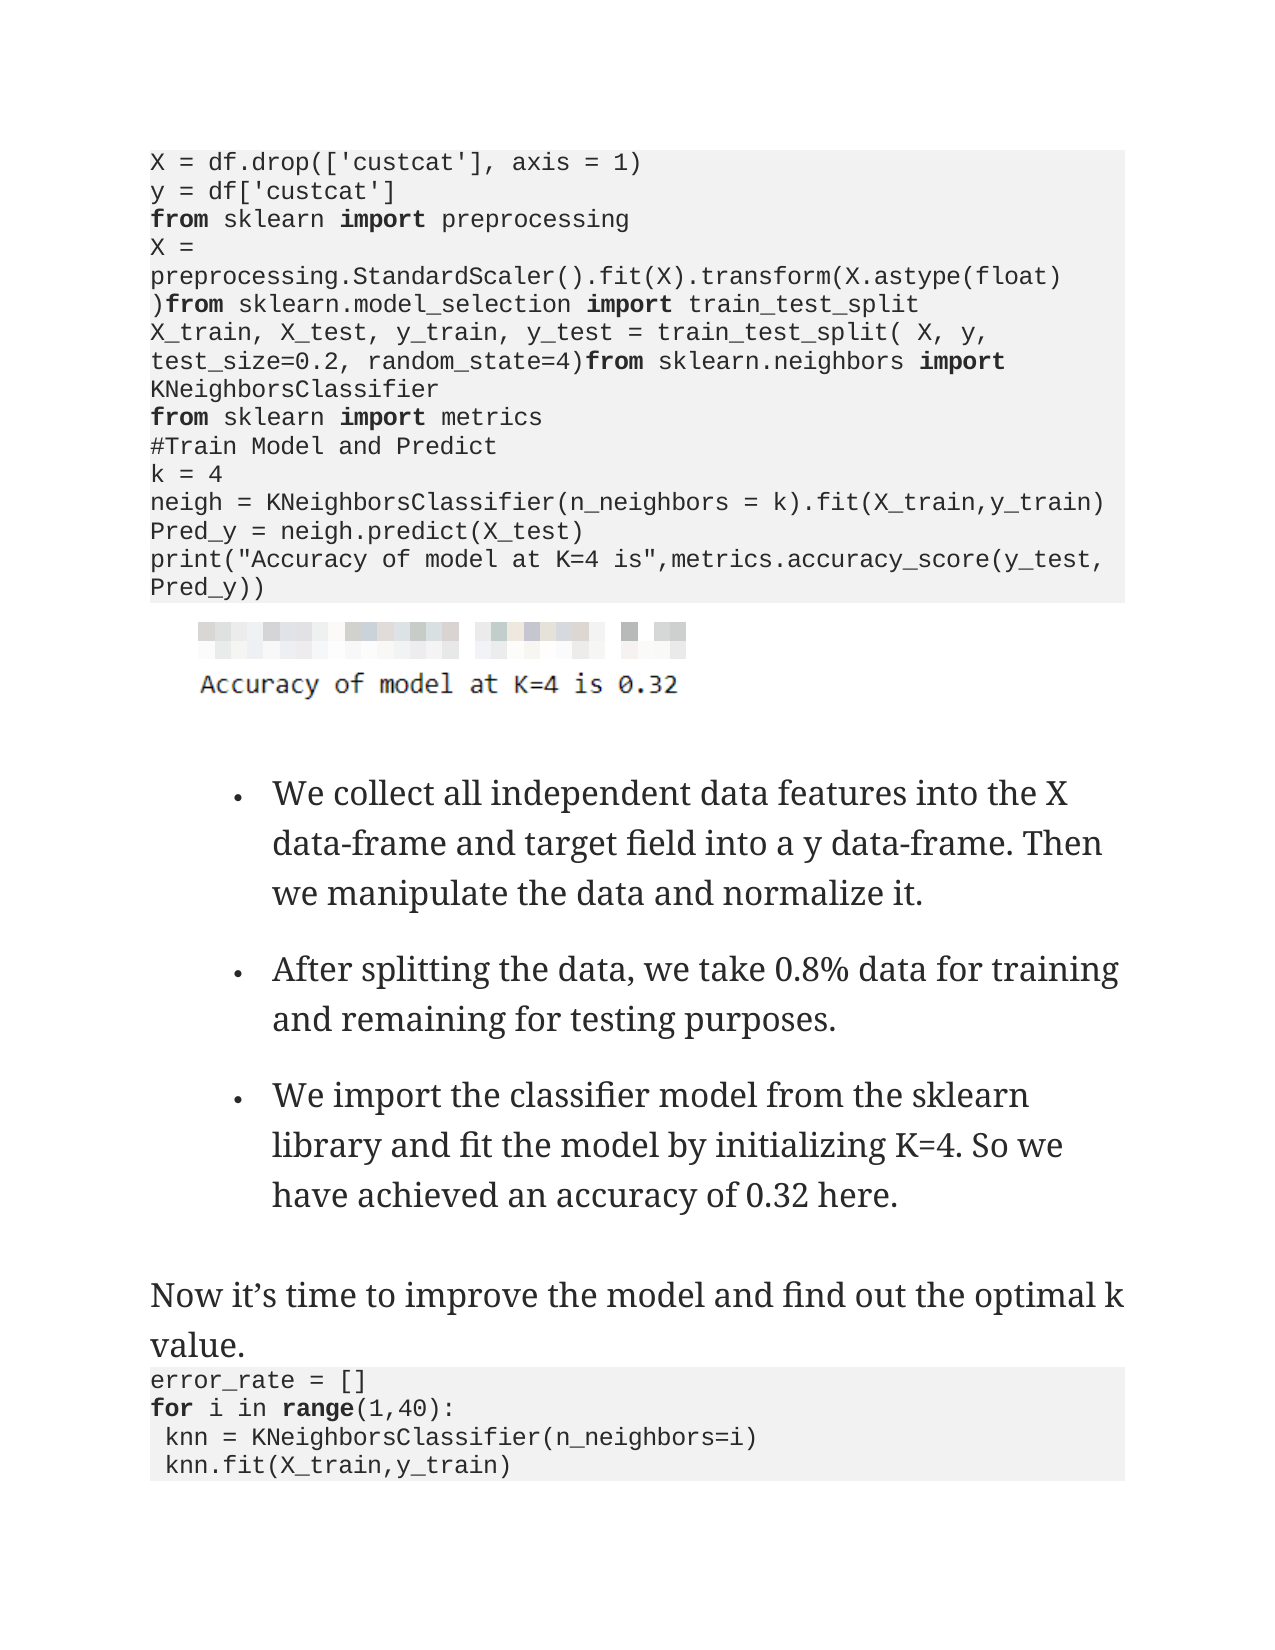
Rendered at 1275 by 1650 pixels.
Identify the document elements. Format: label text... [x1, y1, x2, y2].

text Now it’s time to improve the model and find out the optimal k value. [150, 1267, 1125, 1367]
text X = df.drop(['custcat'], axis = 1) y = df['custcat'] from sklearn import preprocessing X = preprocessing.StandardScaler().fit(X).transform(X.astype(float))from sklearn.model_selection import train_test_split X_train, X_test, y_train, y_test = train_test_split( X, y, test_size=0.2, random_state=4)from sklearn.neighbors import KNeighborsClassifier from sklearn import metrics #Train Model and Predict k = 4 neigh = KNeighborsClassifier(n_neighbors = k).fit(X_train,y_train) Pred_y = neigh.predict(X_test) print("Accuracy of model at K=4 is",metrics.accuracy_score(y_test, Pred_y)) [150, 150, 1125, 603]
list After splitting the data, we take 0.8% data for training and remaining for testing purposes. [234, 941, 1125, 1041]
list We collect all independent data features into the X data-frame and target field into a y data-frame. Then we manipulate the data and normalize it. [234, 765, 1125, 915]
list We import the classifier model from the sklearn library and fit the model by initializing K=4. So we have achieved an accuracy of 0.32 here. [234, 1067, 1125, 1217]
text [150, 1367, 1125, 1481]
picture [150, 603, 1125, 715]
